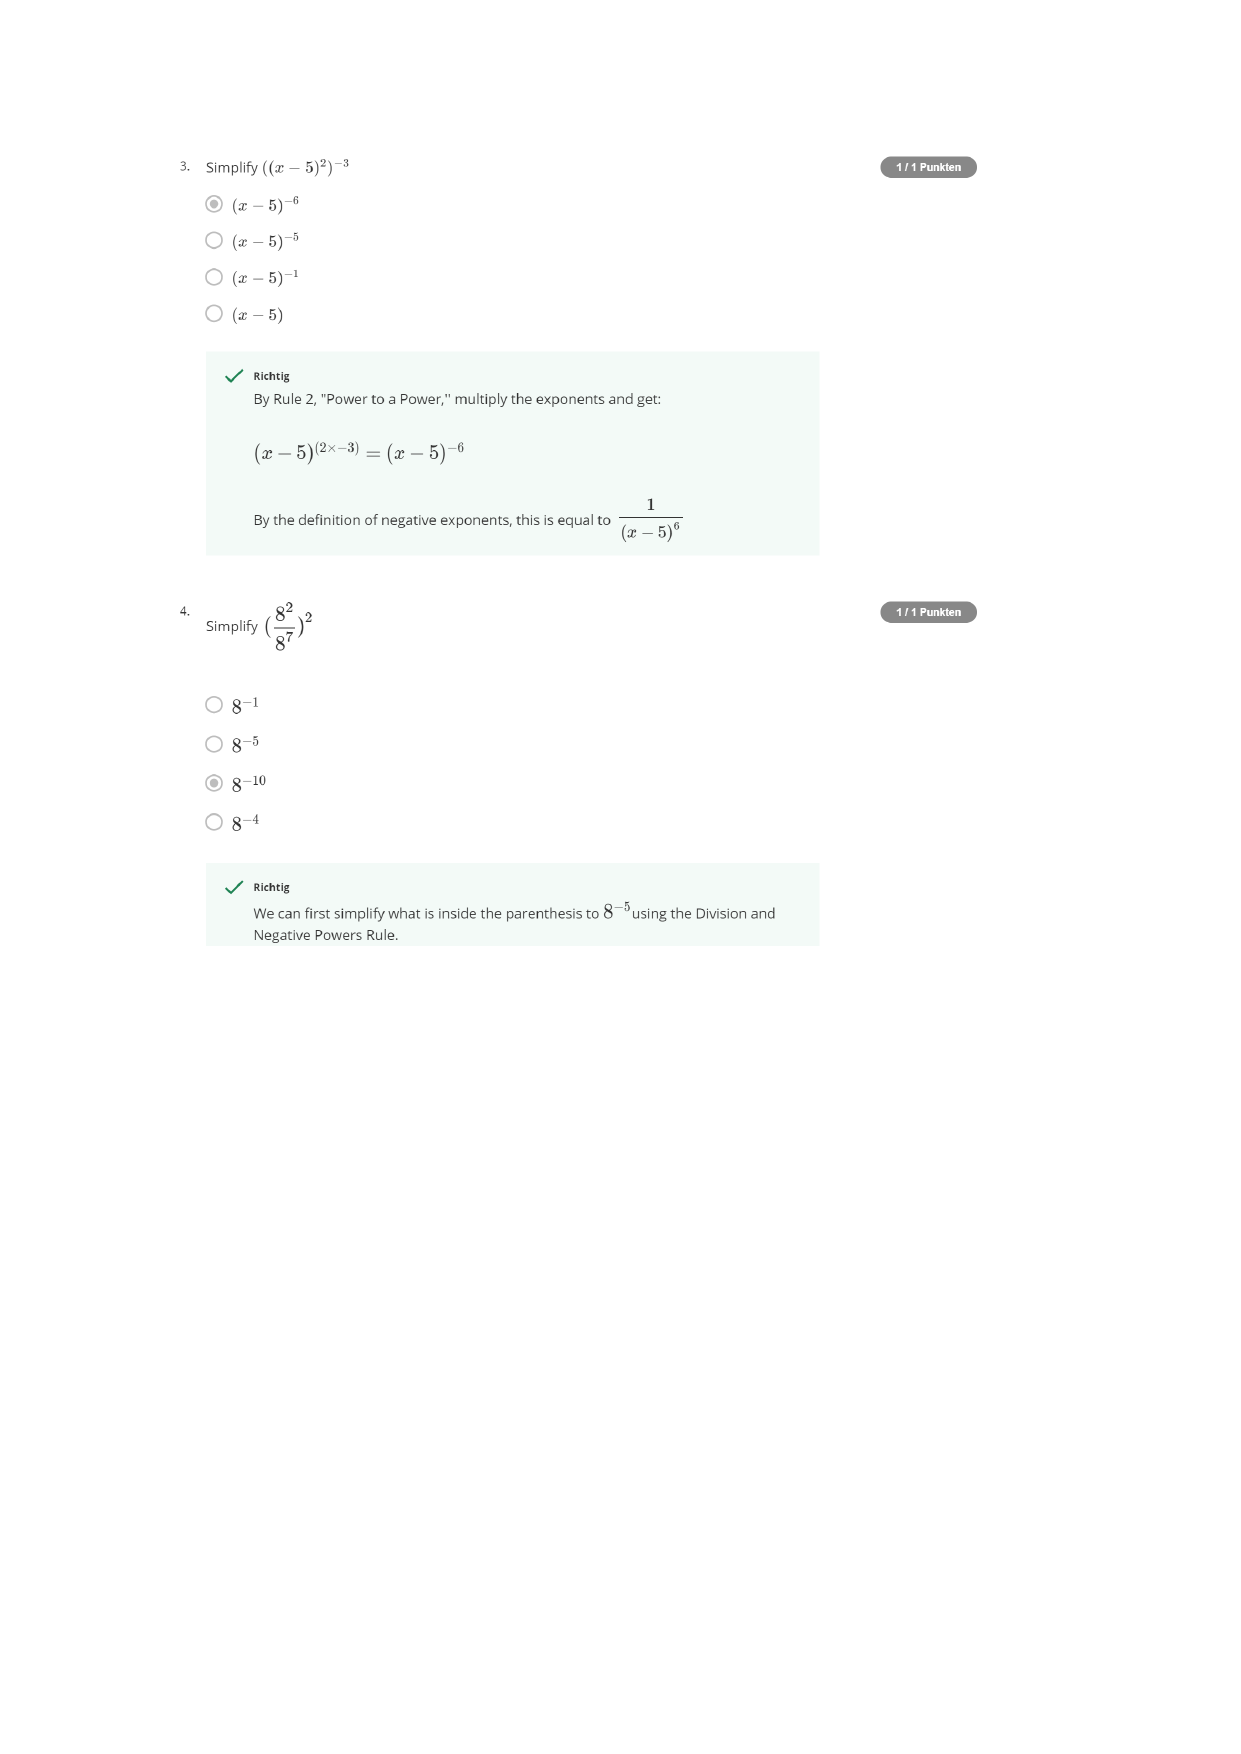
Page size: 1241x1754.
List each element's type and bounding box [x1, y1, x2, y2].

picture [147, 147, 1093, 946]
